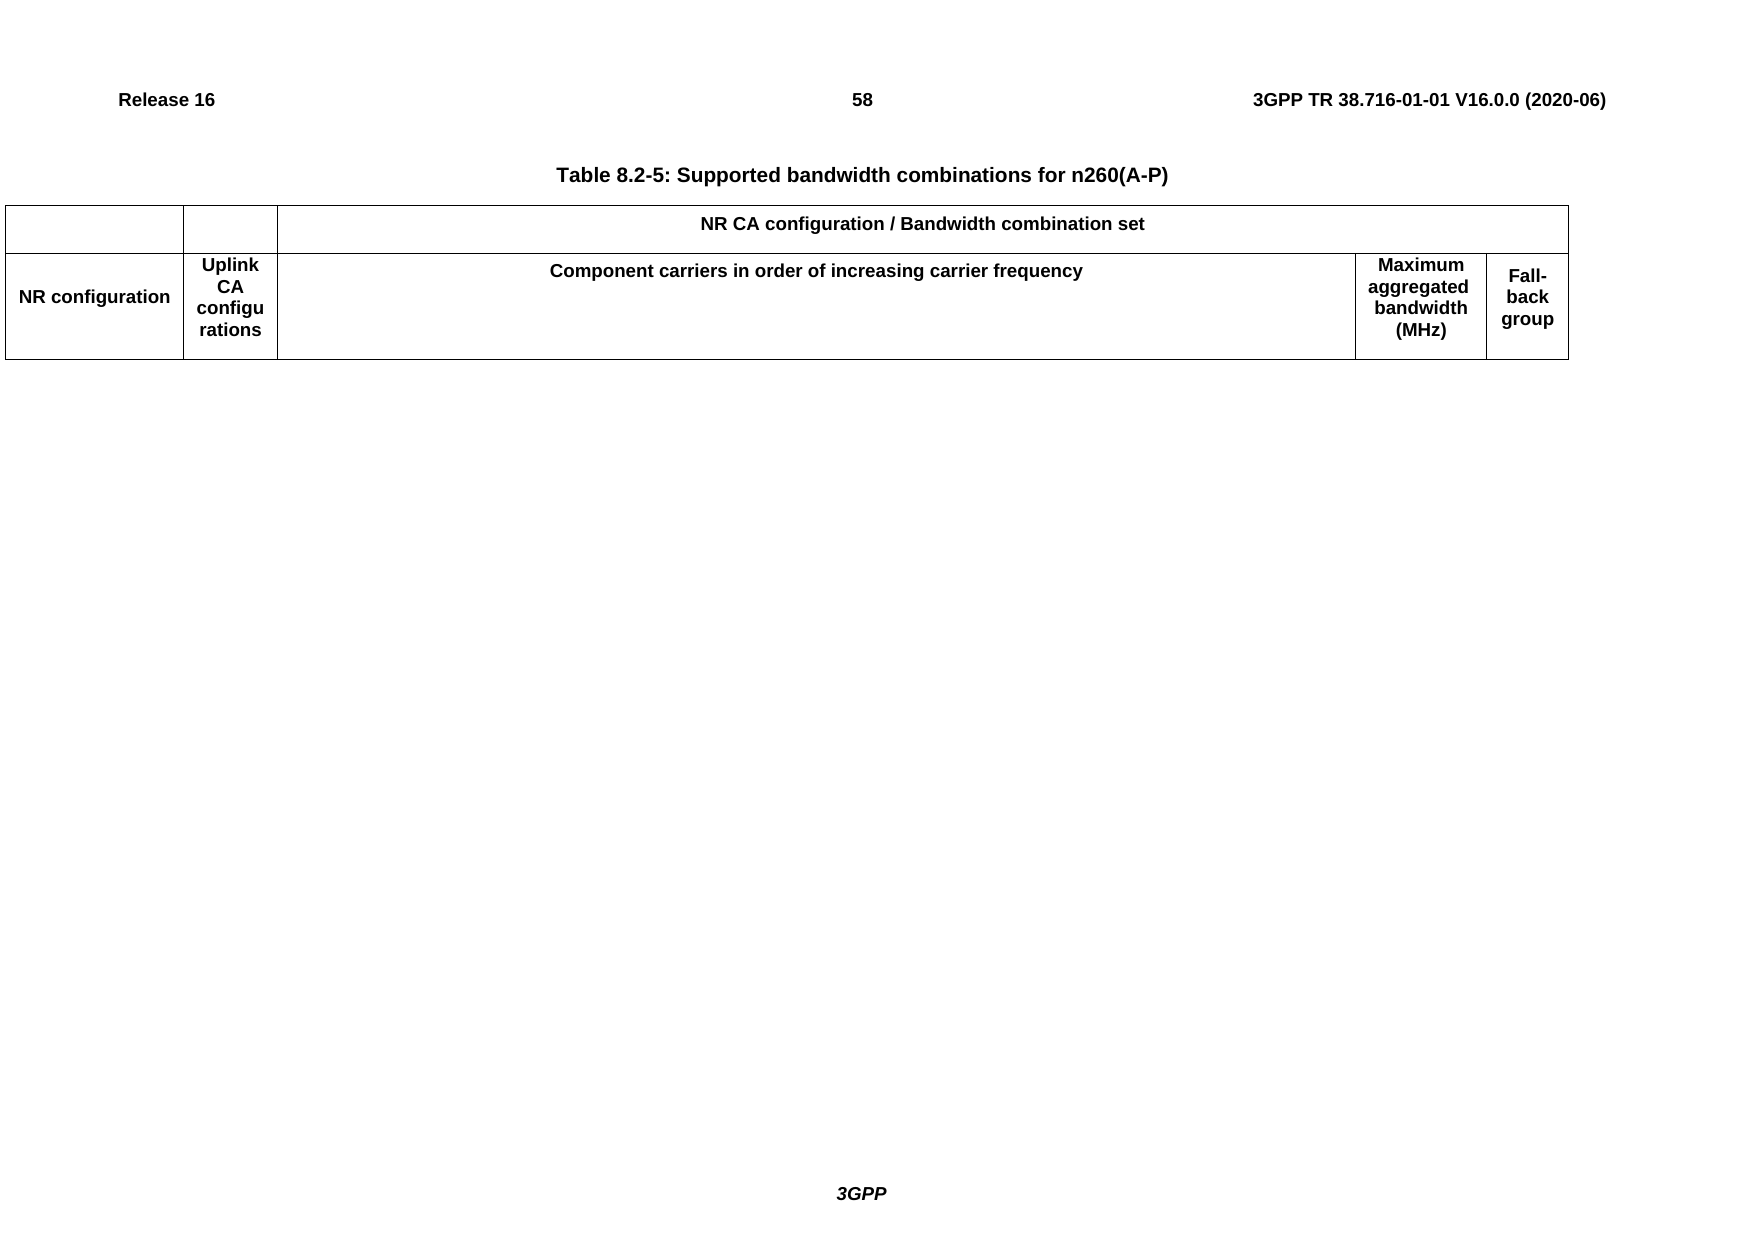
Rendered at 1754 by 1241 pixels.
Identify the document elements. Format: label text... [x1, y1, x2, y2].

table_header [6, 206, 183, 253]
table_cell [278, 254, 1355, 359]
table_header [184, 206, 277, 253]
text Table 8.2-5: Supported bandwidth combinations for n260(A-P) [118, 163, 1606, 187]
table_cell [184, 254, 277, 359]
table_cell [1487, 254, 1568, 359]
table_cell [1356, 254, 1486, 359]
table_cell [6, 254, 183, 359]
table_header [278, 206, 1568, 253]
